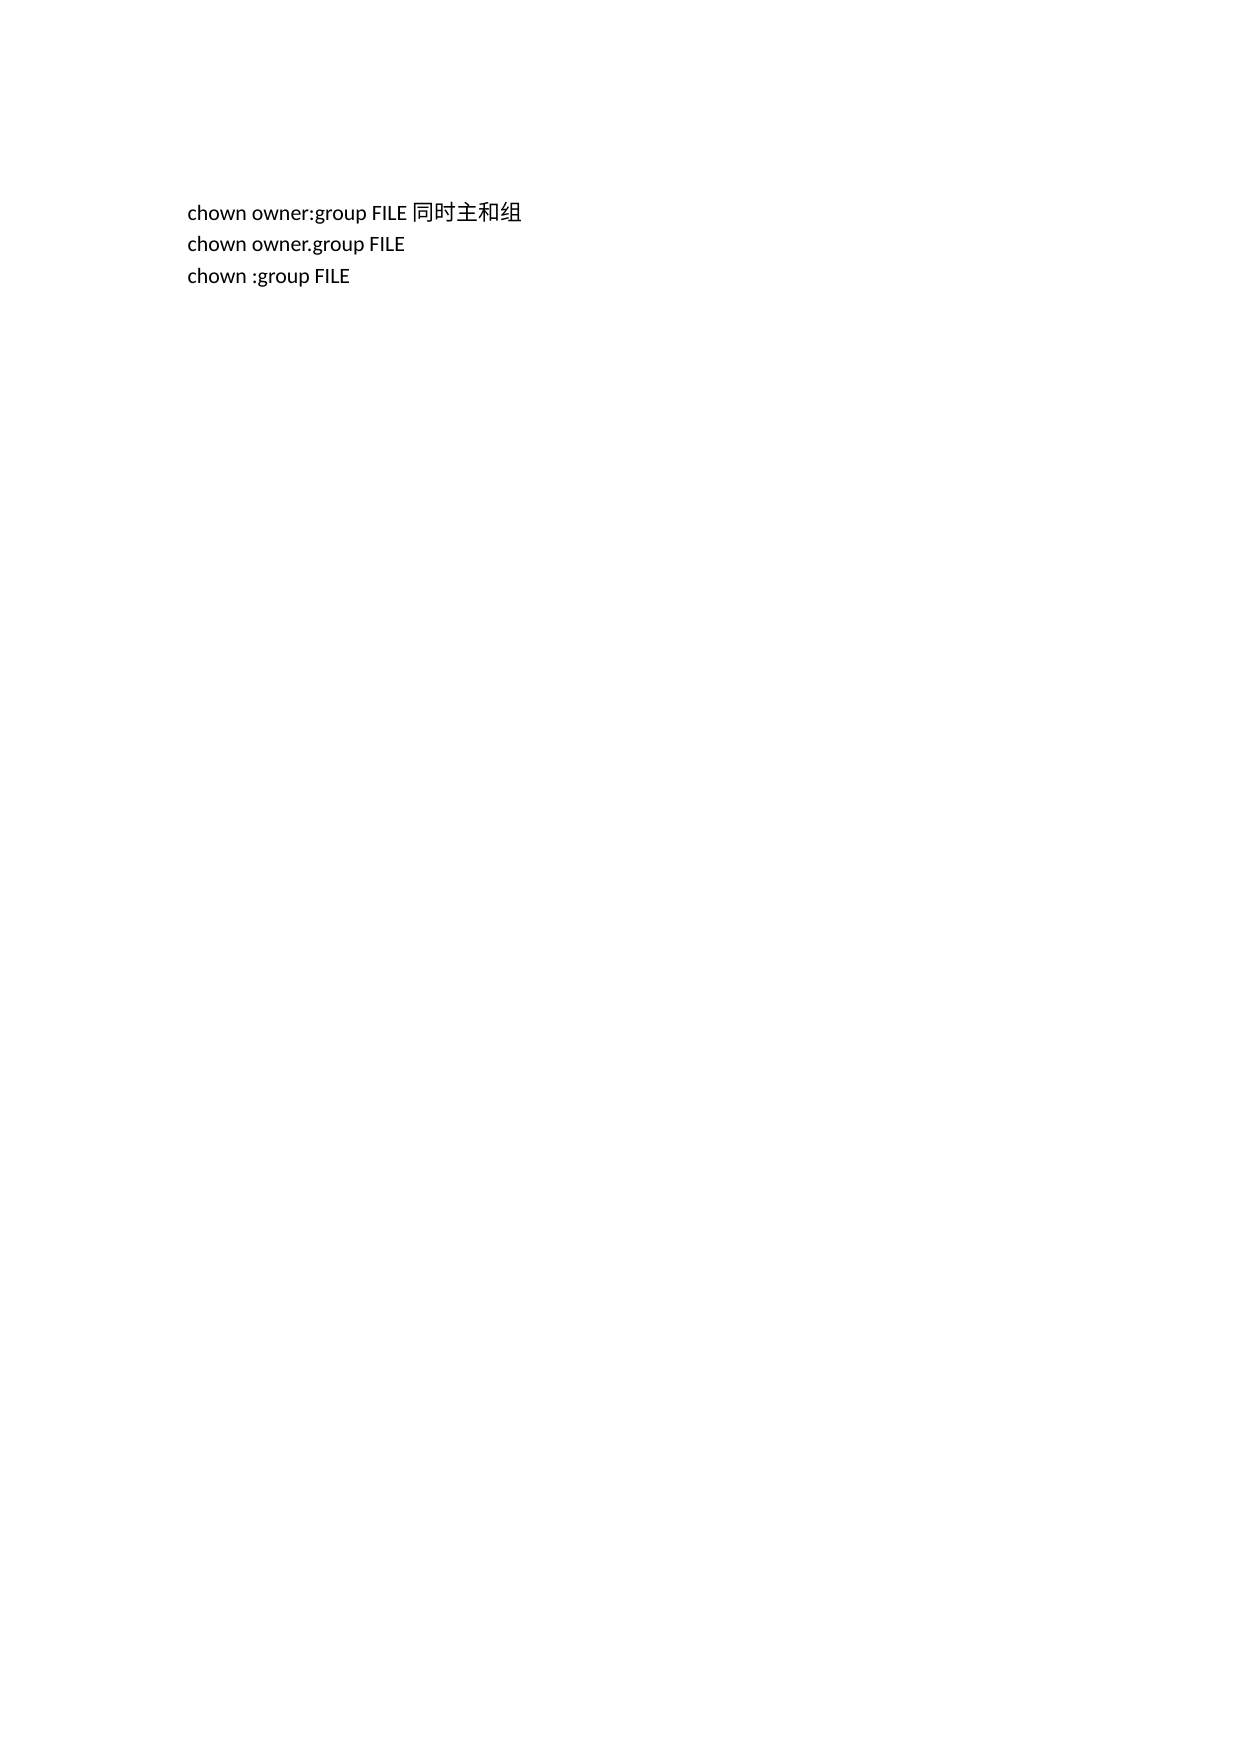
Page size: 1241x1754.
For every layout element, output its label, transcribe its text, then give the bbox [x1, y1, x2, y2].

text chown :group FILE [187, 259, 1053, 292]
text chown owner:group FILE 同时主和组 [187, 194, 1053, 227]
text chown owner.group FILE [187, 227, 1053, 259]
